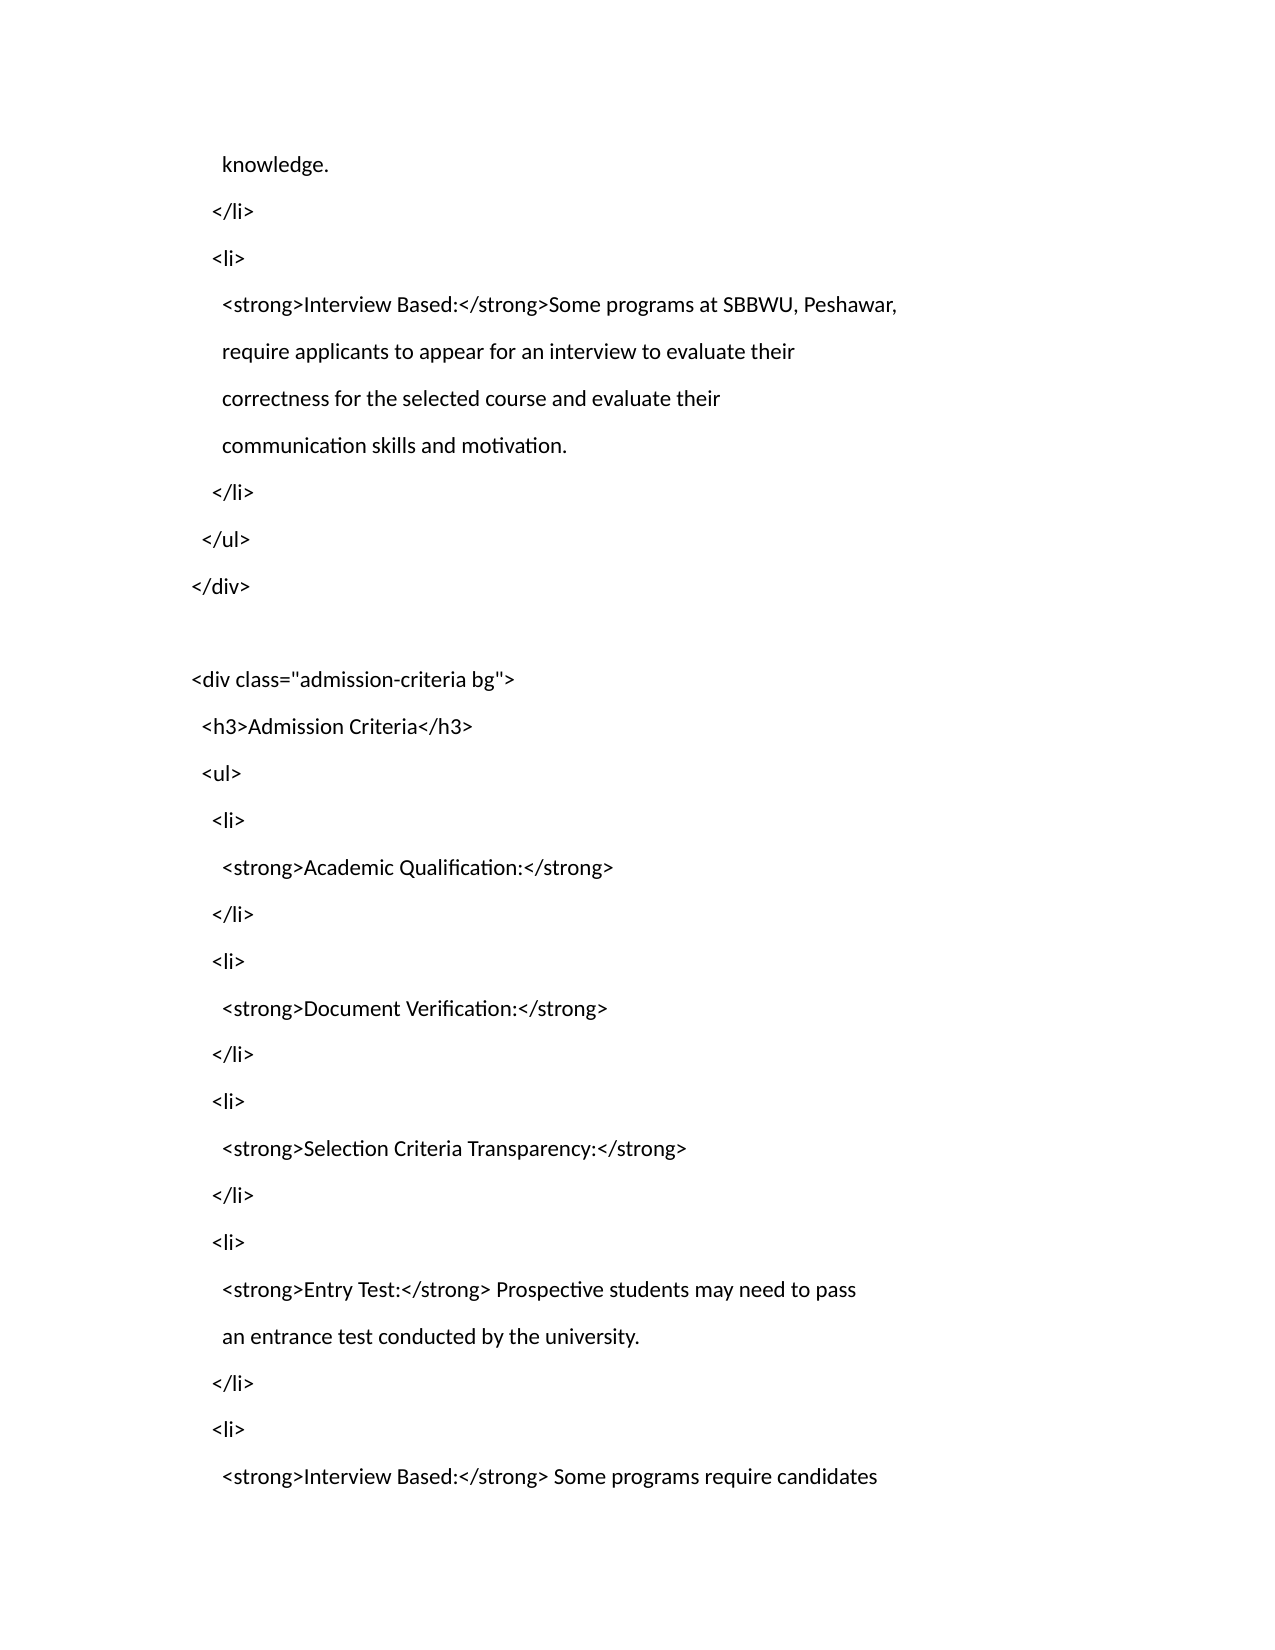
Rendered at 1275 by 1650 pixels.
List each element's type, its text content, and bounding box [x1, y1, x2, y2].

text knowledge. [150, 150, 1125, 178]
text </li> [150, 1041, 1125, 1069]
text require applicants to appear for an interview to evaluate their [150, 337, 1125, 366]
text <strong>Interview Based:</strong> Some programs require candidates [150, 1462, 1125, 1491]
text </div> [150, 572, 1125, 600]
text correctness for the selected course and evaluate their [150, 384, 1125, 412]
text <li> [150, 806, 1125, 834]
text <li> [150, 1228, 1125, 1256]
text <li> [150, 947, 1125, 975]
text </li> [150, 900, 1125, 928]
text </li> [150, 1181, 1125, 1209]
text <li> [150, 1087, 1125, 1116]
text </ul> [150, 525, 1125, 553]
text <li> [150, 244, 1125, 272]
text an entrance test conducted by the university. [150, 1322, 1125, 1350]
text </li> [150, 1369, 1125, 1397]
text </li> [150, 197, 1125, 225]
text <strong>Selection Criteria Transparency:</strong> [150, 1134, 1125, 1162]
text </li> [150, 478, 1125, 506]
text <strong>Document Verification:</strong> [150, 994, 1125, 1022]
text <strong>Academic Qualification:</strong> [150, 853, 1125, 881]
text <strong>Interview Based:</strong>Some programs at SBBWU, Peshawar, [150, 291, 1125, 319]
text communication skills and motivation. [150, 431, 1125, 459]
text <li> [150, 1416, 1125, 1444]
text <ul> [150, 759, 1125, 787]
text <div class="admission-criteria bg"> [150, 666, 1125, 694]
text <strong>Entry Test:</strong> Prospective students may need to pass [150, 1275, 1125, 1303]
text <h3>Admission Criteria</h3> [150, 712, 1125, 741]
